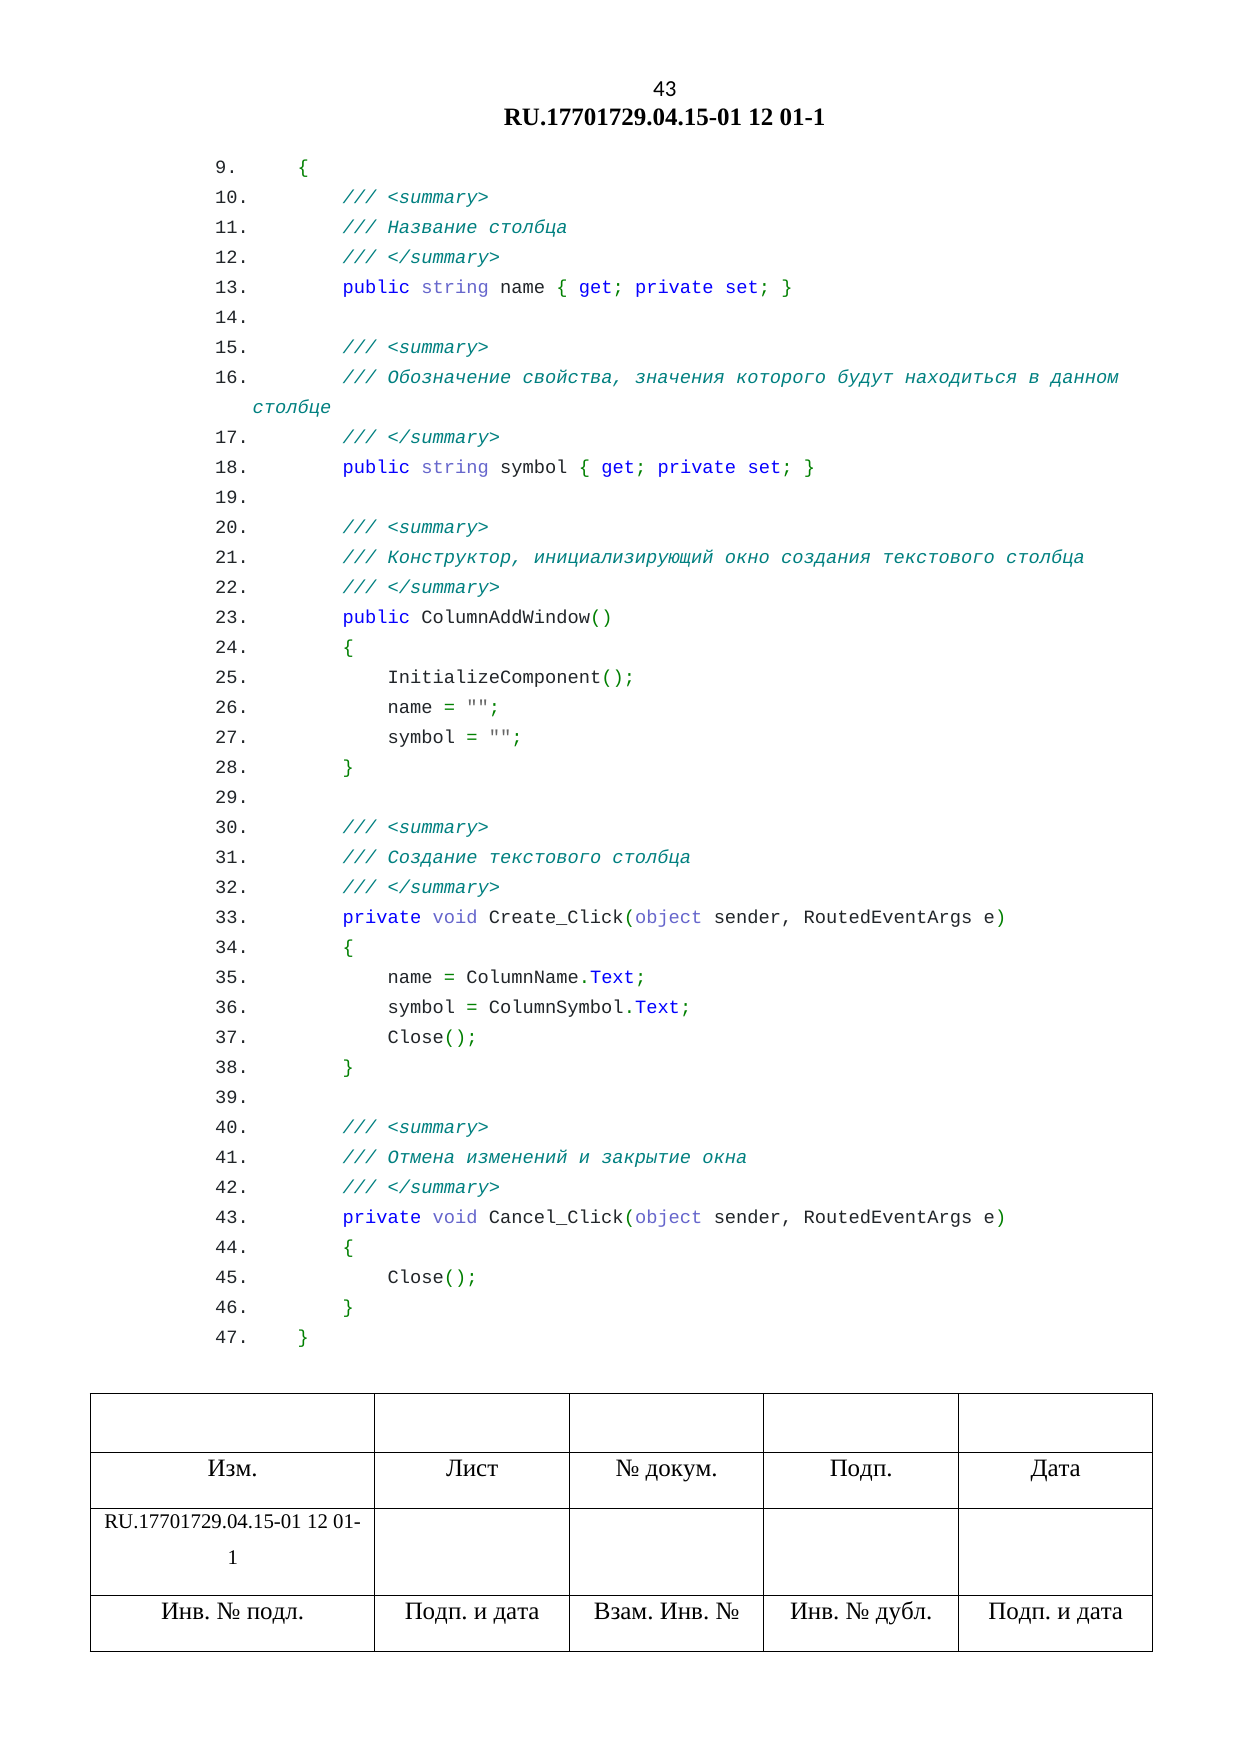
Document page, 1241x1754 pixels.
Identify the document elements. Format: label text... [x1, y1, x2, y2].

list } [215, 1289, 1152, 1319]
list /// </summary> [215, 569, 1152, 599]
list /// <summary> [215, 809, 1152, 839]
list { [215, 629, 1152, 659]
list name = ColumnName.Text; [215, 959, 1152, 989]
list public ColumnAddWindow() [215, 599, 1152, 629]
list } [215, 749, 1152, 779]
list InitializeComponent(); [215, 659, 1152, 689]
list /// Обозначение свойства, значения которого будут находиться в данном столбце [215, 359, 1152, 419]
list Close(); [215, 1019, 1152, 1049]
list Close(); [215, 1259, 1152, 1289]
list private void Create_Click(object sender, RoutedEventArgs e) [215, 899, 1152, 929]
list /// <summary> [215, 329, 1152, 359]
list name = ""; [215, 689, 1152, 719]
list } [215, 1049, 1152, 1079]
list symbol = ColumnSymbol.Text; [215, 989, 1152, 1019]
list } [215, 1319, 1152, 1349]
list public string name { get; private set; } [215, 269, 1152, 299]
list /// <summary> [215, 179, 1152, 209]
list symbol = ""; [215, 719, 1152, 749]
list /// </summary> [215, 869, 1152, 899]
list /// <summary> [215, 509, 1152, 539]
list public string symbol { get; private set; } [215, 449, 1152, 479]
list { [215, 149, 1152, 179]
list /// Создание текстового столбца [215, 839, 1152, 869]
list { [215, 1229, 1152, 1259]
list { [215, 929, 1152, 959]
list /// Название столбца [215, 209, 1152, 239]
list /// </summary> [215, 419, 1152, 449]
list /// Отмена изменений и закрытие окна [215, 1139, 1152, 1169]
list private void Cancel_Click(object sender, RoutedEventArgs e) [215, 1199, 1152, 1229]
list /// </summary> [215, 239, 1152, 269]
list /// <summary> [215, 1109, 1152, 1139]
list /// </summary> [215, 1169, 1152, 1199]
list /// Конструктор, инициализирующий окно создания текстового столбца [215, 539, 1152, 569]
